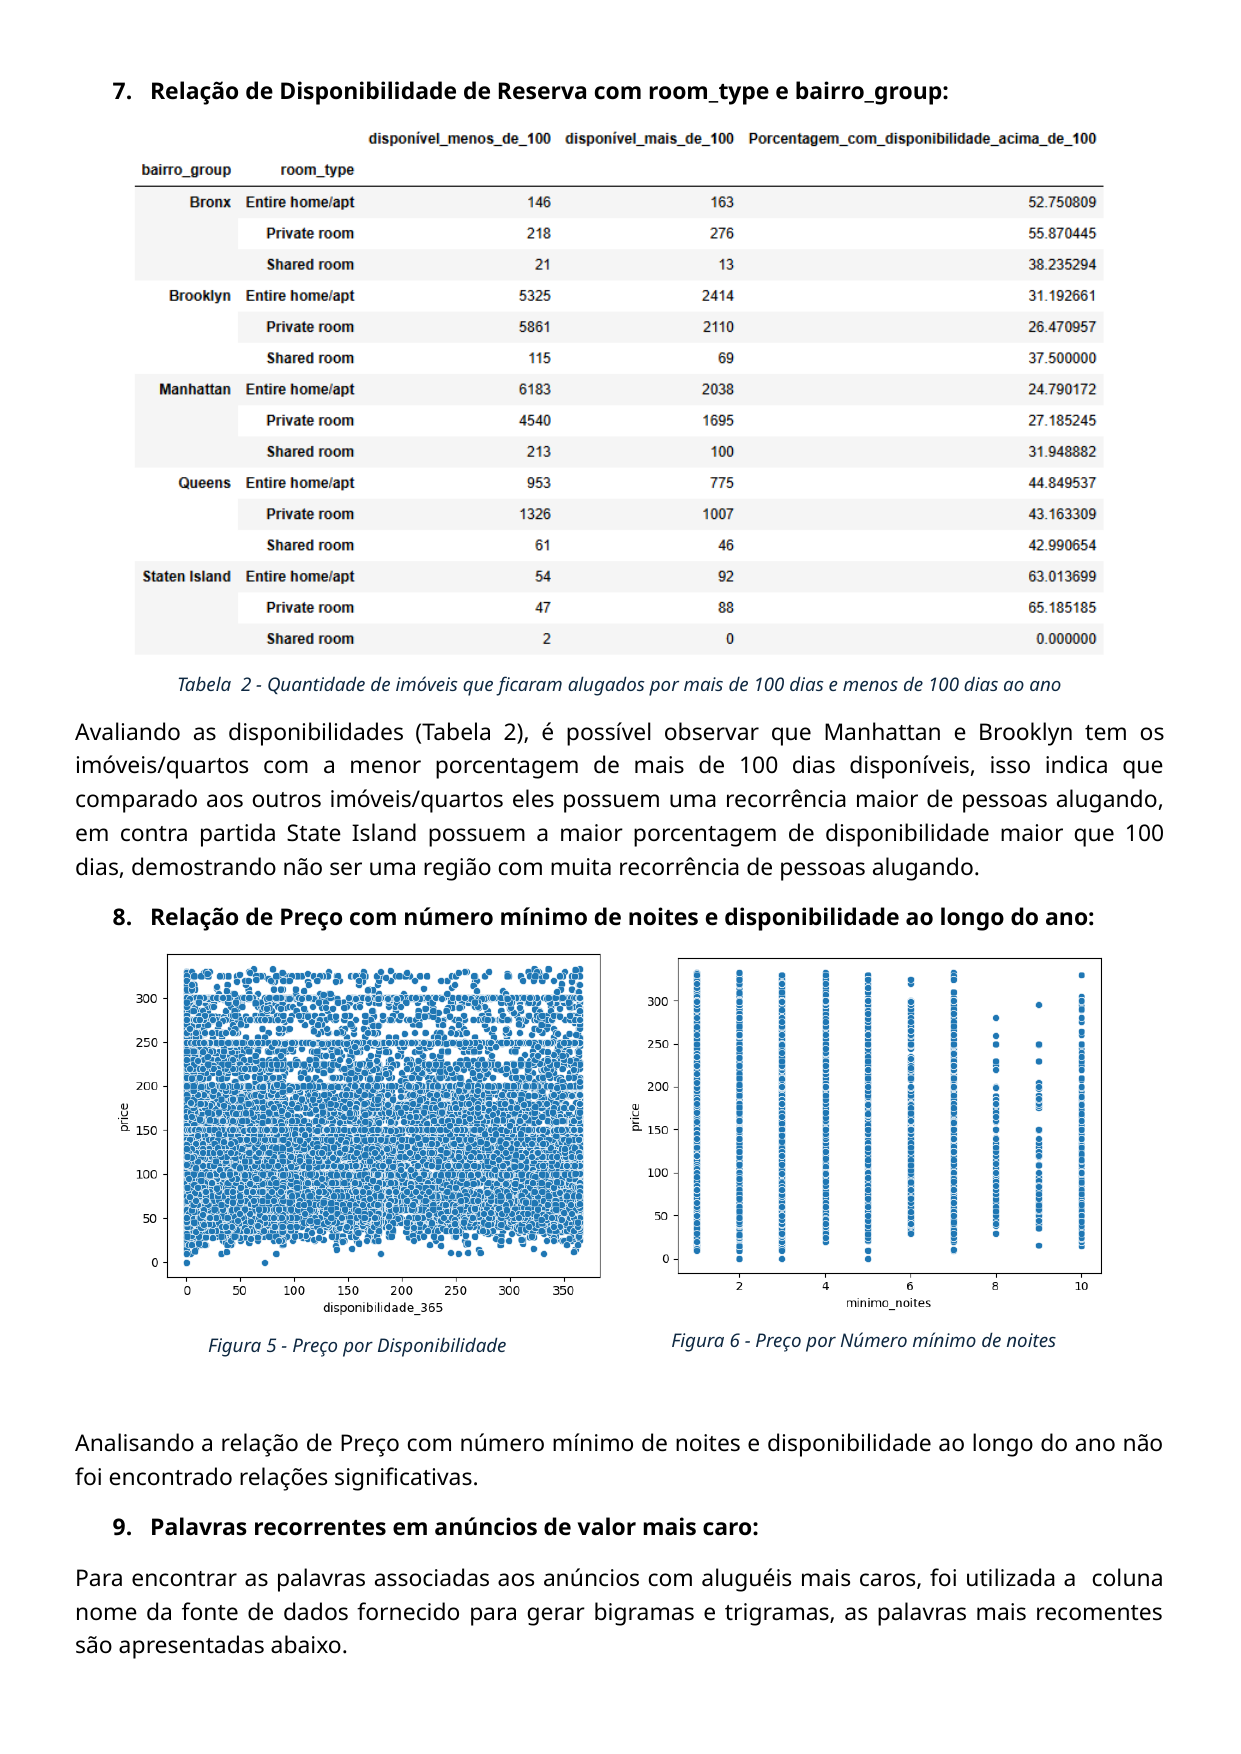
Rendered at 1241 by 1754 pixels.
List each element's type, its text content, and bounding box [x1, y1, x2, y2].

list Palavras recorrentes em anúncios de valor mais caro: [112, 1511, 1165, 1543]
picture [621, 949, 1108, 1318]
picture [129, 121, 1112, 662]
list Relação de Preço com número mínimo de noites e disponibilidade ao longo do ano: [112, 901, 1165, 932]
text Para encontrar as palavras associadas aos anúncios com aluguéis mais caros, foi utilizada a coluna nome da fonte de dados fornecido para gerar bigramas e trigramas, as palavras mais recomentes são apresentadas abaixo. [75, 1562, 1165, 1661]
picture [109, 946, 607, 1323]
list Relação de Disponibilidade de Reserva com room_type e bairro_group: [112, 75, 1165, 106]
text Analisando a relação de Preço com número mínimo de noites e disponibilidade ao longo do ano não foi encontrado relações significativas. [75, 1427, 1165, 1492]
